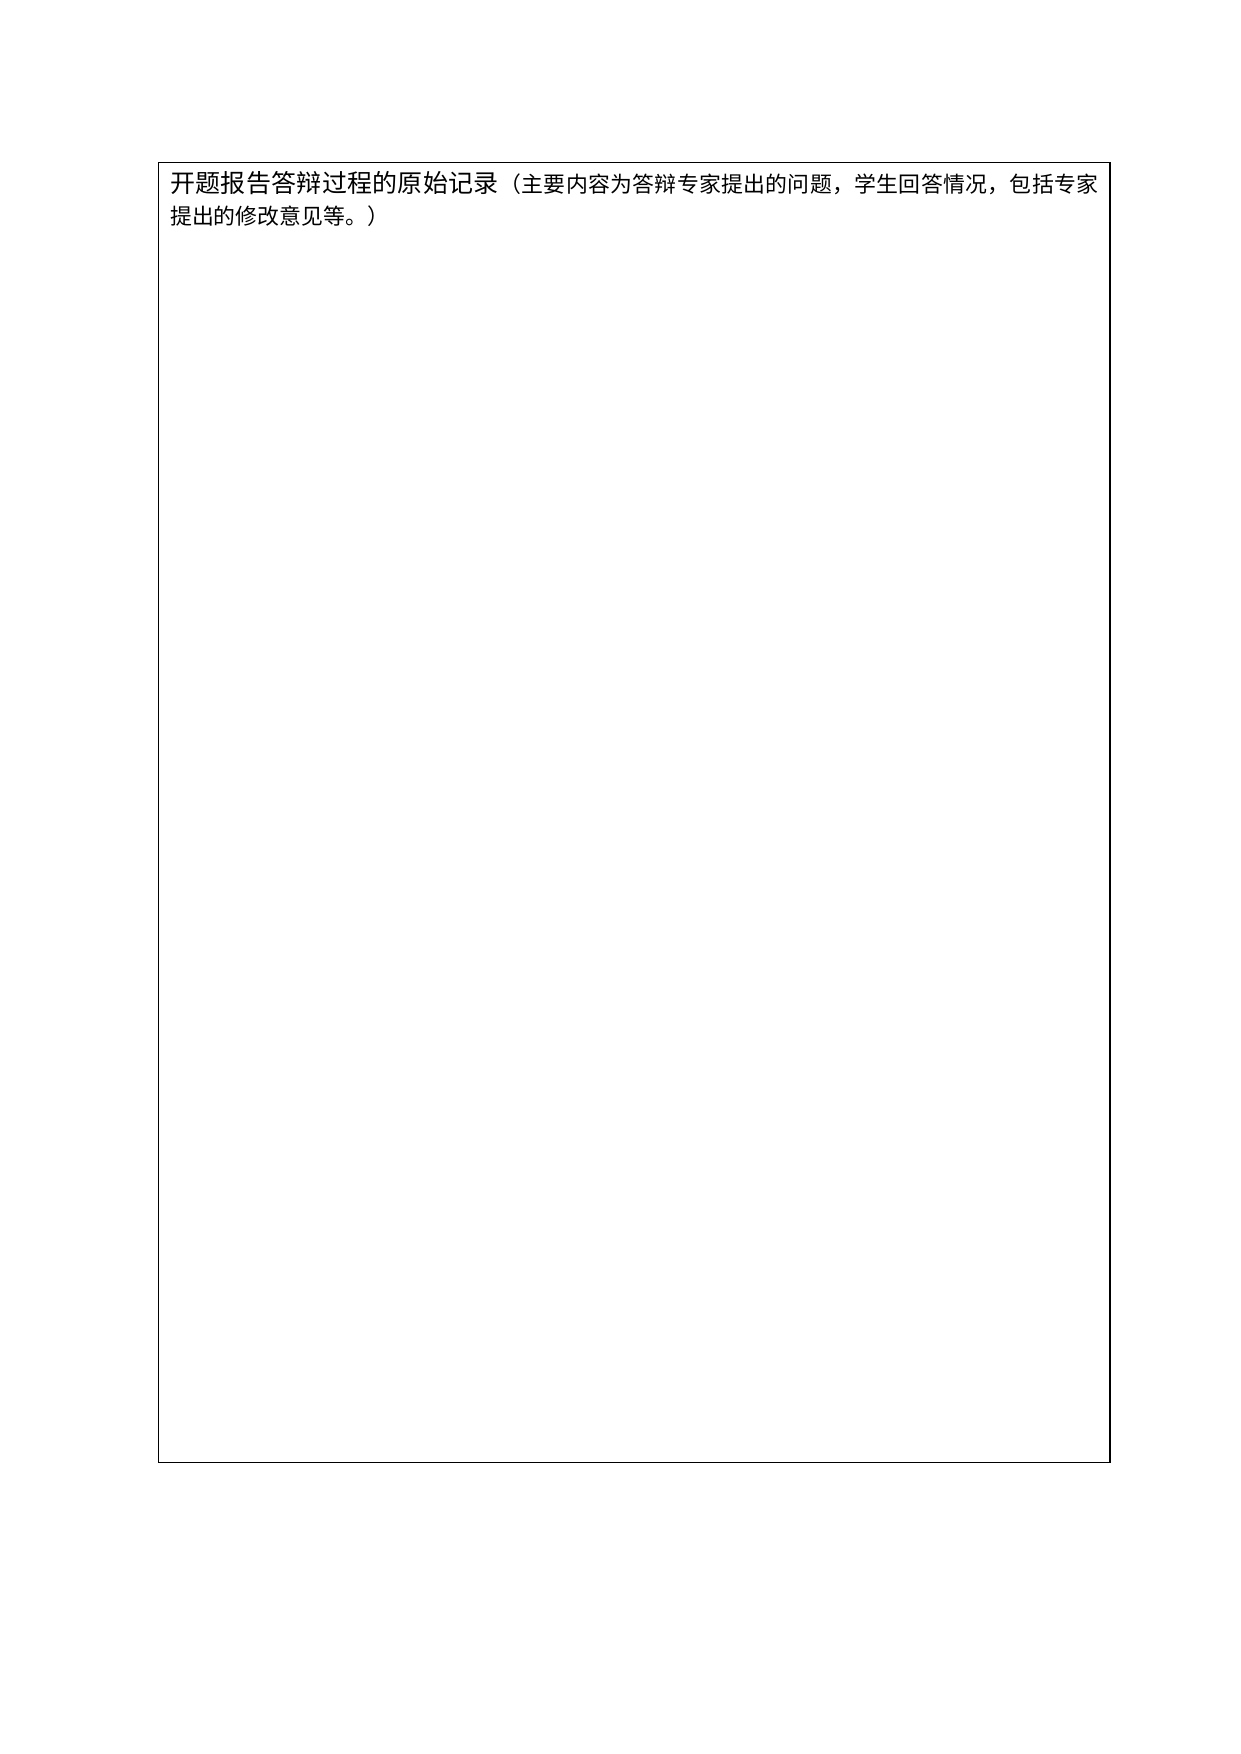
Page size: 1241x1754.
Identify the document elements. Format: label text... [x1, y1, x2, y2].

table_header 开题报告答辩过程的原始记录（主要内容为答辩专家提出的问题，学生回答情况，包括专家提出的修改意见等。） [159, 163, 1109, 1462]
